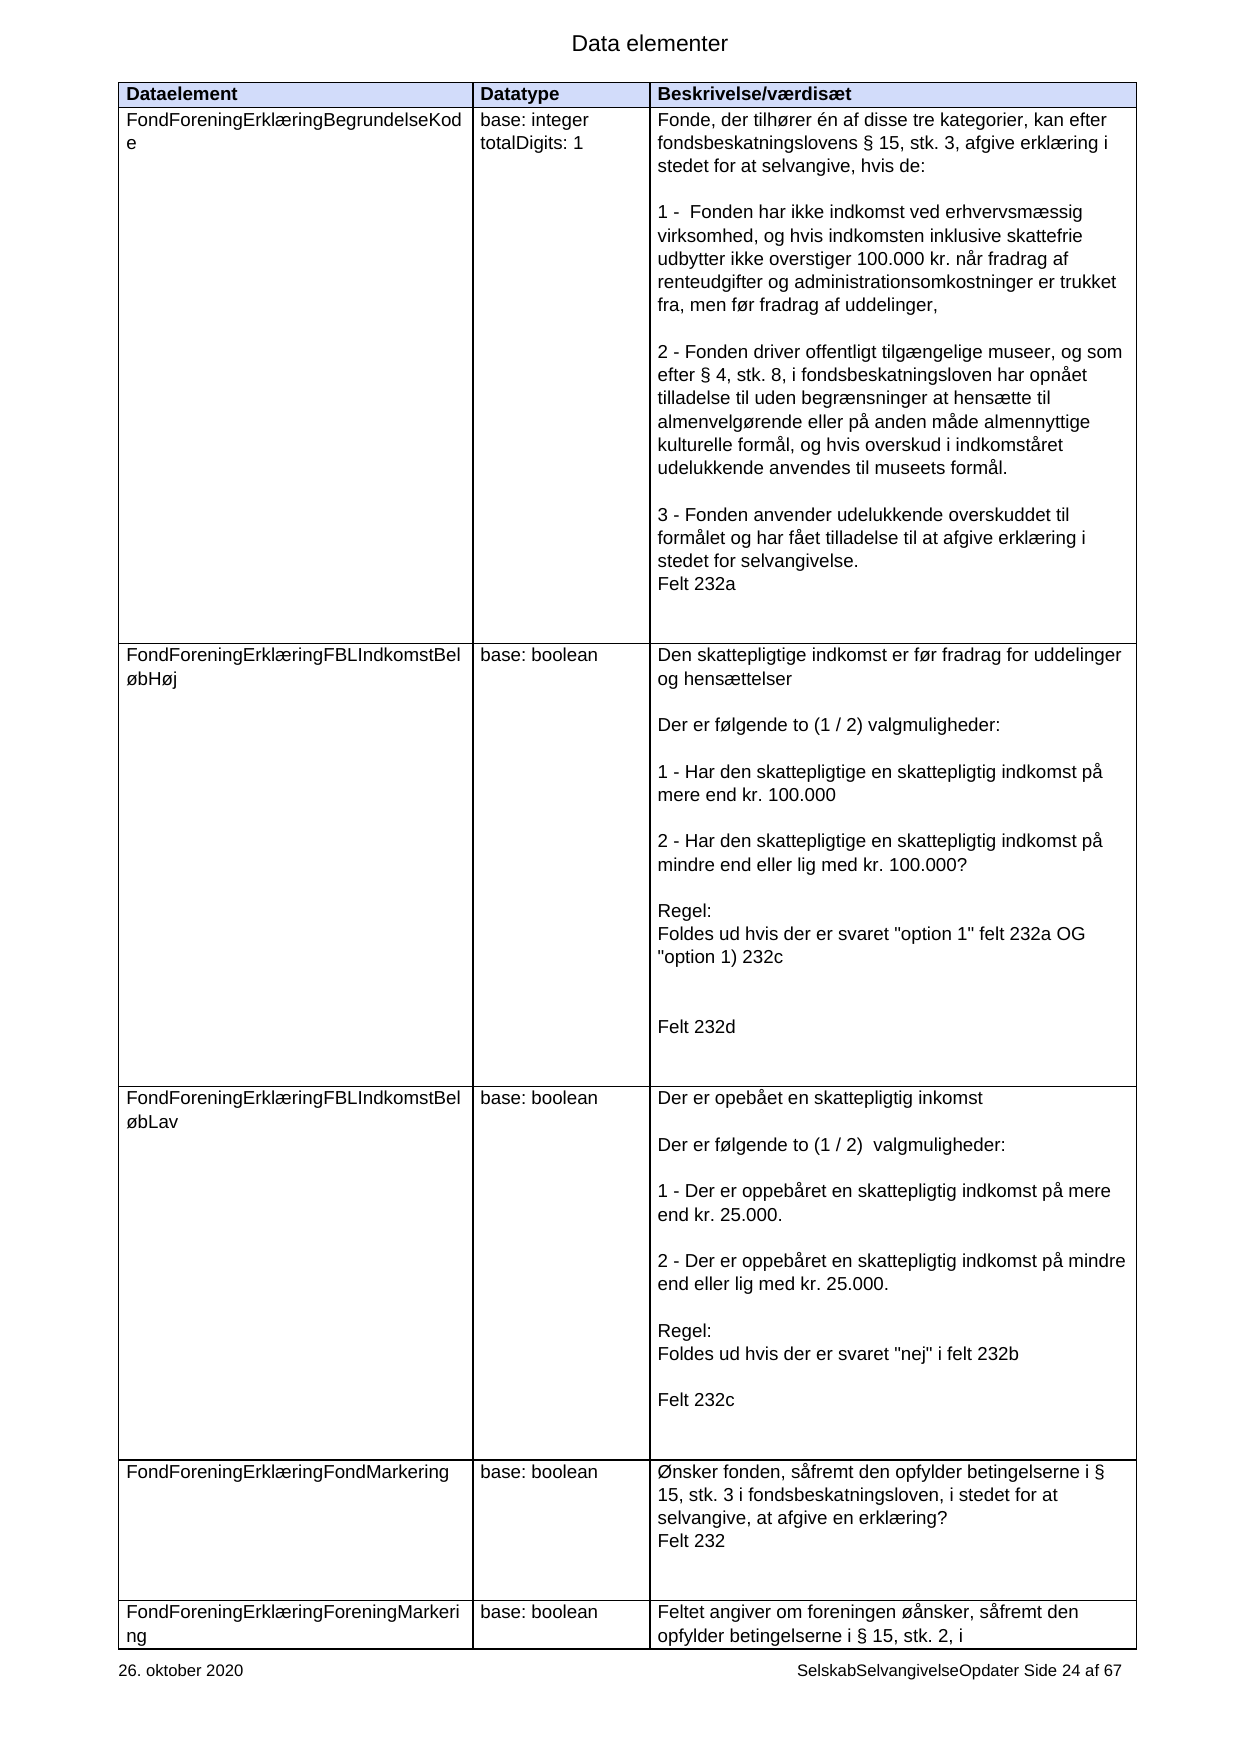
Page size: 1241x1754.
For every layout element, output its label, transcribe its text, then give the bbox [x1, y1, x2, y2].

table_cell Ønsker fonden, såfremt den opfylder betingelserne i § 15, stk. 3 i fondsbeskatningsloven, i stedet for at selvangive, at afgive en erklæring? Felt 232 [651, 1461, 1136, 1600]
table_cell base: integer totalDigits: 1 [474, 108, 649, 643]
table_header Dataelement [119, 83, 472, 107]
table_cell base: boolean [474, 1601, 649, 1648]
table_cell FondForeningErklæringFondMarkering [119, 1461, 472, 1600]
table_cell FondForeningErklæringFBLIndkomstBeløbLav [119, 1087, 472, 1459]
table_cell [119, 1601, 472, 1648]
table_cell FondForeningErklæringFBLIndkomstBeløbHøj [119, 644, 472, 1086]
table_cell base: boolean [474, 1087, 649, 1459]
table_cell Der er opebået en skattepligtig inkomst Der er følgende to (1 / 2) valgmuligheder: 1 - Der er oppebåret en skattepligtig indkomst på mere end kr. 25.000. 2 - Der er oppebåret en skattepligtig indkomst på mindre end eller lig med kr. 25.000. Regel: Foldes ud hvis der er svaret "nej" i felt 232b Felt 232c [651, 1087, 1136, 1459]
table_cell base: boolean [474, 644, 649, 1086]
table_cell FondForeningErklæringBegrundelseKode [119, 108, 472, 643]
table_cell Fonde, der tilhører én af disse tre kategorier, kan efter fondsbeskatningslovens § 15, stk. 3, afgive erklæring i stedet for at selvangive, hvis de: 1 - Fonden har ikke indkomst ved erhvervsmæssig virksomhed, og hvis indkomsten inklusive skattefrie udbytter ikke overstiger 100.000 kr. når fradrag af renteudgifter og administrationsomkostninger er trukket fra, men før fradrag af uddelinger, 2 - Fonden driver offentligt tilgængelige museer, og som efter § 4, stk. 8, i fondsbeskatningsloven har opnået tilladelse til uden begrænsninger at hensætte til almenvelgørende eller på anden måde almennyttige kulturelle formål, og hvis overskud i indkomståret udelukkende anvendes til museets formål. 3 - Fonden anvender udelukkende overskuddet til formålet og har fået tilladelse til at afgive erklæring i stedet for selvangivelse. Felt 232a [651, 108, 1136, 643]
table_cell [651, 1601, 1136, 1648]
table_header Beskrivelse/værdisæt [651, 83, 1136, 107]
table_cell Den skattepligtige indkomst er før fradrag for uddelinger og hensættelser Der er følgende to (1 / 2) valgmuligheder: 1 - Har den skattepligtige en skattepligtig indkomst på mere end kr. 100.000 2 - Har den skattepligtige en skattepligtig indkomst på mindre end eller lig med kr. 100.000? Regel: Foldes ud hvis der er svaret "option 1" felt 232a OG "option 1) 232c Felt 232d [651, 644, 1136, 1086]
table_cell base: boolean [474, 1461, 649, 1600]
table_header Datatype [474, 83, 649, 107]
